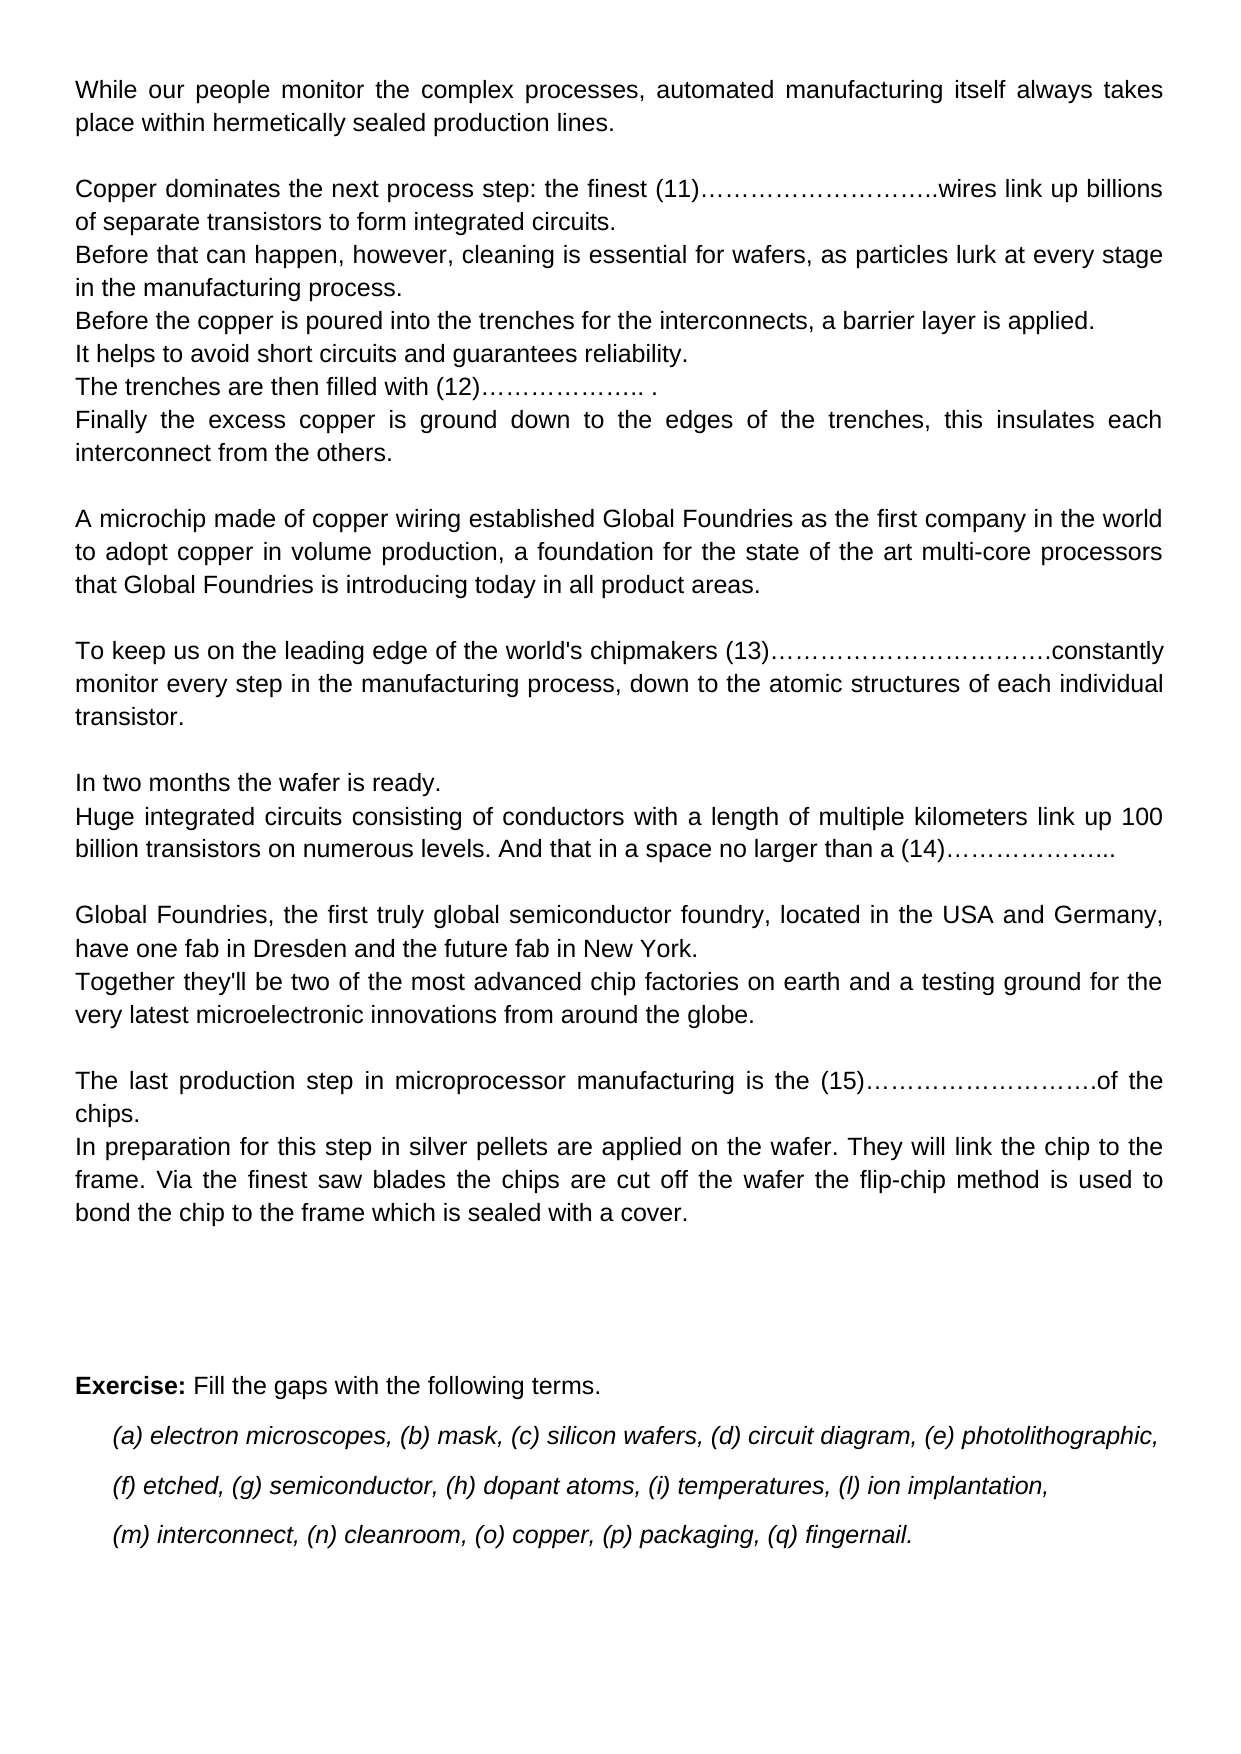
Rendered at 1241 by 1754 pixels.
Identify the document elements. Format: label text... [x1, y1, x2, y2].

text To keep us on the leading edge of the world's chipmakers (13)…………………………….constantly monitor every step in the manufacturing process, down to the atomic structures of each individual transistor. [75, 636, 1165, 731]
text (a) electron microscopes, (b) mask, (c) silicon wafers, (d) circuit diagram, (e) photolithographic, [112, 1421, 1165, 1450]
text (m) interconnect, (n) cleanroom, (o) copper, (p) packaging, (q) fingernail. [112, 1520, 1165, 1549]
text Before the copper is poured into the trenches for the interconnects, a barrier layer is applied. [75, 306, 1165, 335]
text Together they'll be two of the most advanced chip factories on earth and a testing ground for the very latest microelectronic innovations from around the globe. [75, 967, 1165, 1028]
text Finally the excess copper is ground down to the edges of the trenches, this insulates each interconnect from the others. [75, 405, 1165, 467]
text Before that can happen, however, cleaning is essential for wafers, as particles lurk at every stage in the manufacturing process. [75, 240, 1165, 302]
text Huge integrated circuits consisting of conductors with a length of multiple kilometers link up 100 billion transistors on numerous levels. And that in a space no larger than a (14)………………... [75, 801, 1165, 863]
text In two months the wafer is ready. [75, 768, 1165, 797]
text Copper dominates the next process step: the finest (11)………………………..wires link up billions of separate transistors to form integrated circuits. [75, 174, 1165, 236]
text While our people monitor the complex processes, automated manufacturing itself always takes place within hermetically sealed production lines. [75, 75, 1165, 137]
text (f) etched, (g) semiconductor, (h) dopant atoms, (i) temperatures, (l) ion implantation, [112, 1471, 1165, 1499]
text A microchip made of copper wiring established Global Foundries as the first company in the world to adopt copper in volume production, a foundation for the state of the art multi-core processors that Global Foundries is introducing today in all product areas. [75, 504, 1165, 599]
text The trenches are then filled with (12)……………….. . [75, 372, 1165, 401]
text It helps to avoid short circuits and guarantees reliability. [75, 339, 1165, 368]
text The last production step in microprocessor manufacturing is the (15)……………………….of the chips. [75, 1066, 1165, 1127]
text Exercise: Fill the gaps with the following terms. [75, 1371, 1165, 1400]
text Global Foundries, the first truly global semiconductor foundry, located in the USA and Germany, have one fab in Dresden and the future fab in New York. [75, 901, 1165, 962]
text In preparation for this step in silver pellets are applied on the wafer. They will link the chip to the frame. Via the finest saw blades the chips are cut off the wafer the flip-chip method is used to bond the chip to the frame which is sealed with a cover. [75, 1132, 1165, 1226]
